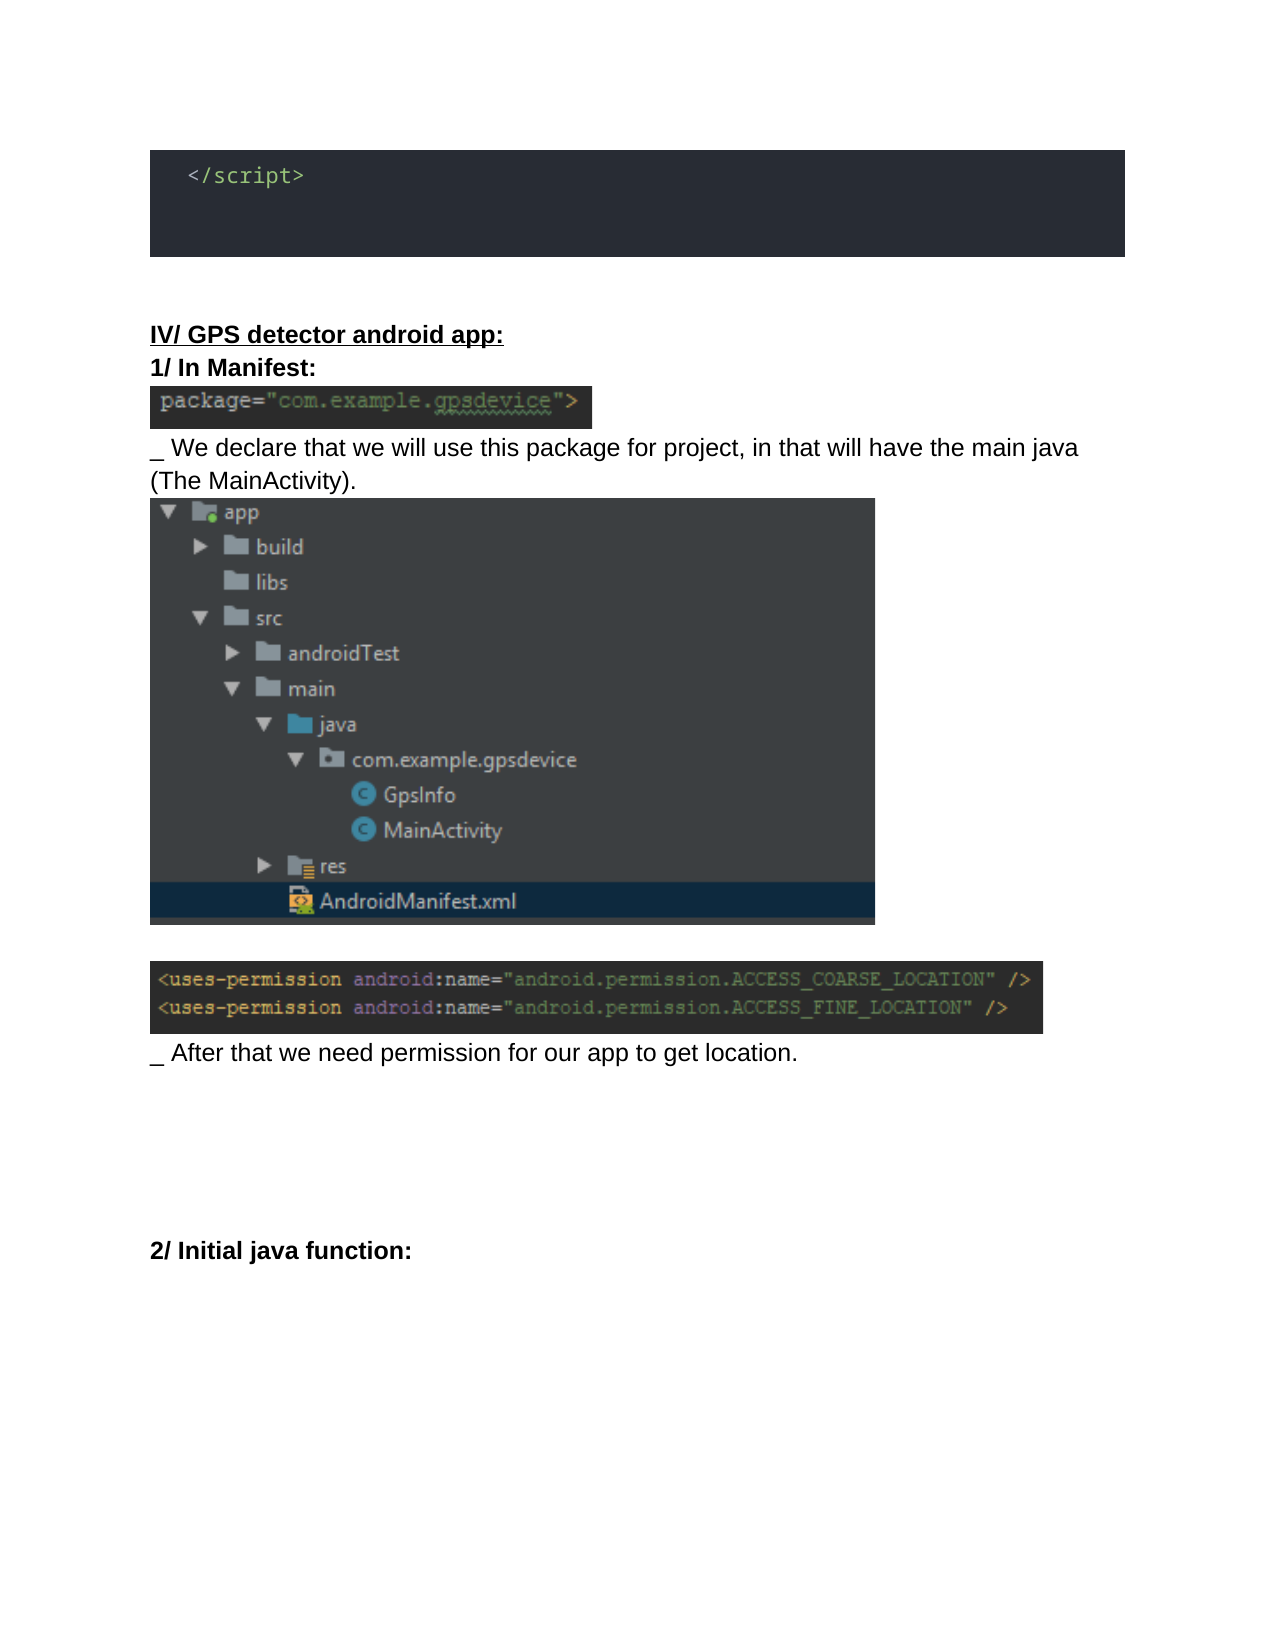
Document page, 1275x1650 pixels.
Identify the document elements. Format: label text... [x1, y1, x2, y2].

picture [150, 498, 876, 925]
picture [150, 961, 1044, 1034]
text IV/ GPS detector android app: [150, 320, 1125, 349]
picture [150, 386, 593, 429]
text 1/ In Manifest: [150, 353, 1125, 382]
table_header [150, 150, 1125, 257]
text 2/ Initial java function: [150, 1236, 1125, 1264]
text _ We declare that we will use this package for project, in that will have the main java (The MainActivity). [150, 433, 1125, 494]
text _ After that we need permission for our app to get location. [150, 1038, 1125, 1066]
